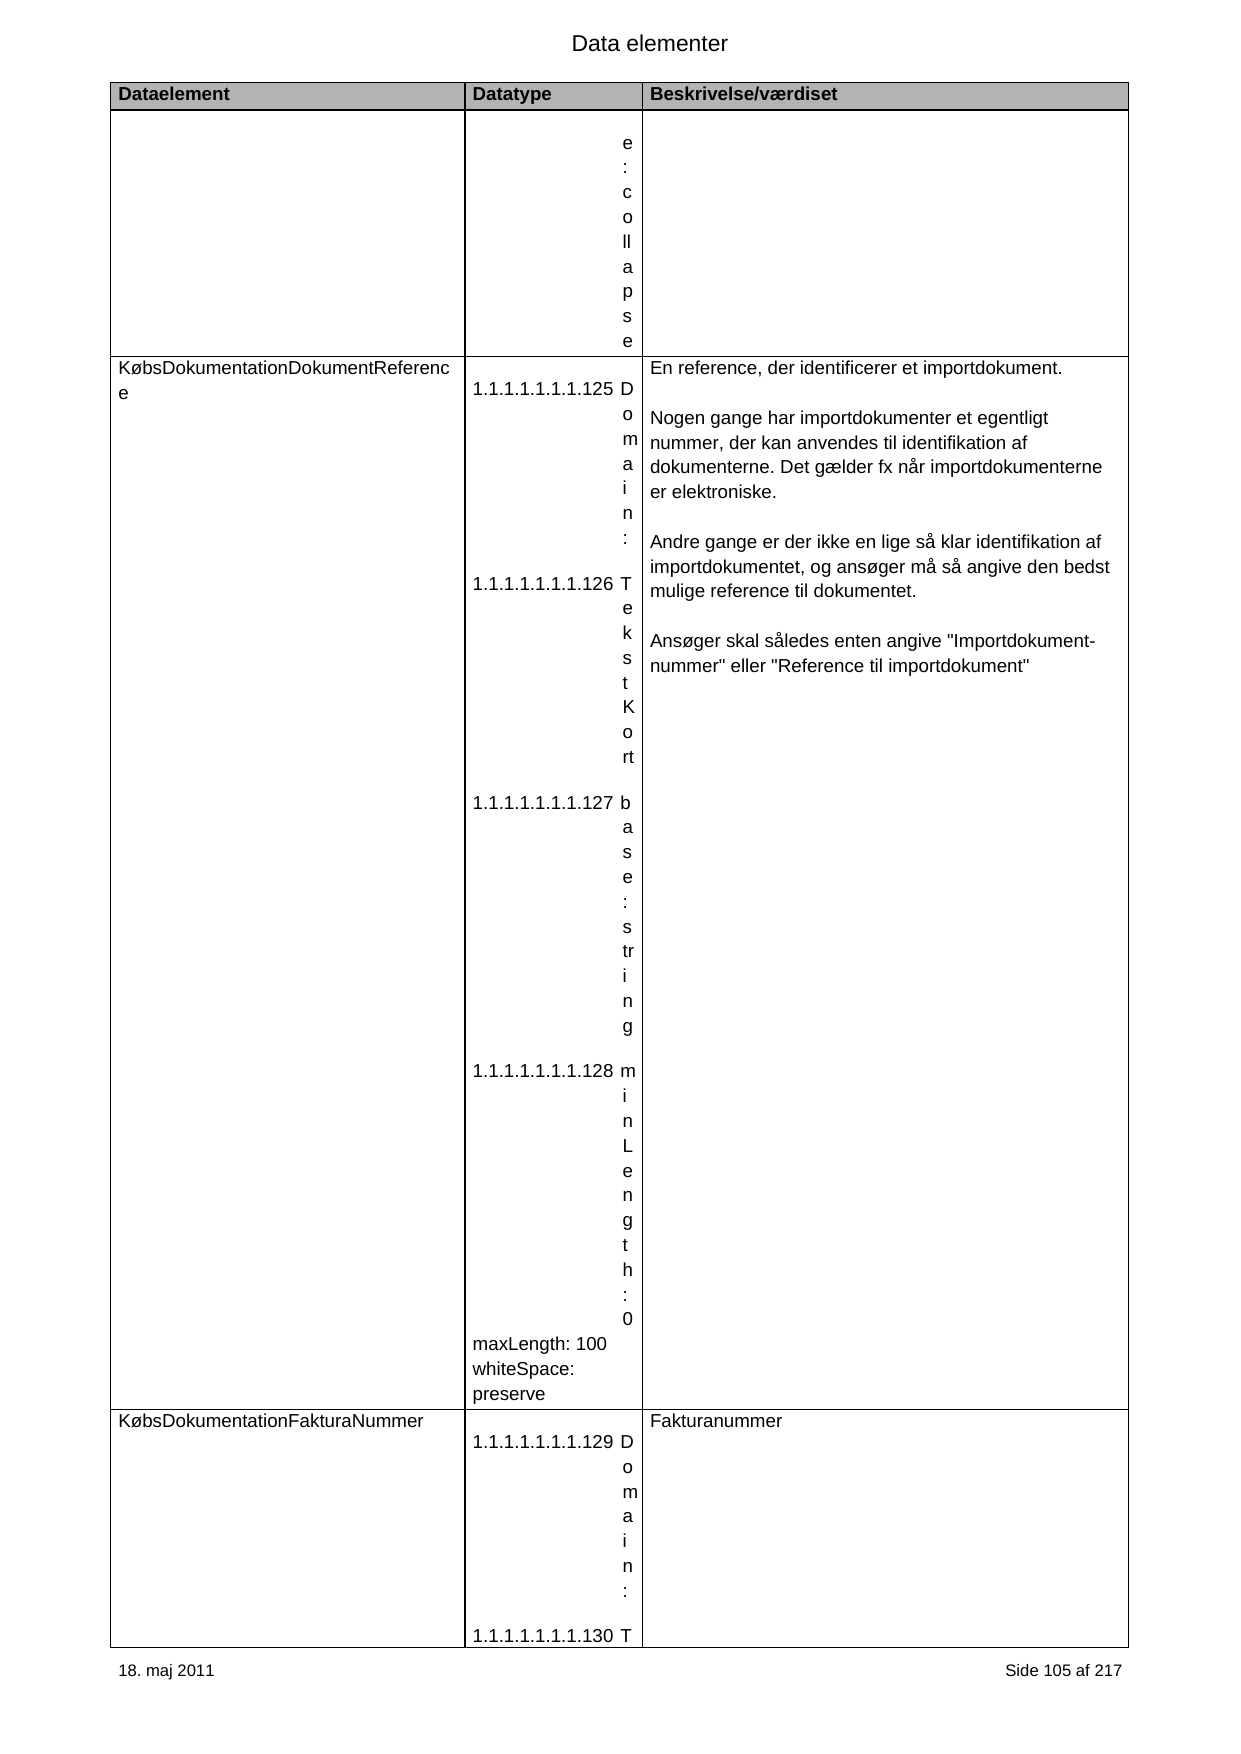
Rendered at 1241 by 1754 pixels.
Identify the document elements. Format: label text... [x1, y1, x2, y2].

table_cell Domain: TekstKort base: string minLength: 0 maxLength: 100 whiteSpace: preserve [466, 357, 642, 1408]
table_header Dataelement [111, 83, 464, 109]
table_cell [111, 111, 464, 356]
table_cell En reference, der identificerer et importdokument. Nogen gange har importdokumenter et egentligt nummer, der kan anvendes til identifikation af dokumenterne. Det gælder fx når importdokumenterne er elektroniske. Andre gange er der ikke en lige så klar identifikation af importdokumentet, og ansøger må så angive den bedst mulige reference til dokumentet. Ansøger skal således enten angive "Importdokument-nummer" eller "Reference til importdokument" [643, 357, 1128, 1408]
table_header Beskrivelse/værdiset [643, 83, 1128, 109]
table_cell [466, 1410, 642, 1647]
table_cell KøbsDokumentationDokumentReference [111, 357, 464, 1408]
table_cell Fakturanummer [643, 1410, 1128, 1647]
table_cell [643, 111, 1128, 356]
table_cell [111, 1410, 464, 1647]
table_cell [466, 111, 642, 356]
table_header Datatype [466, 83, 642, 109]
